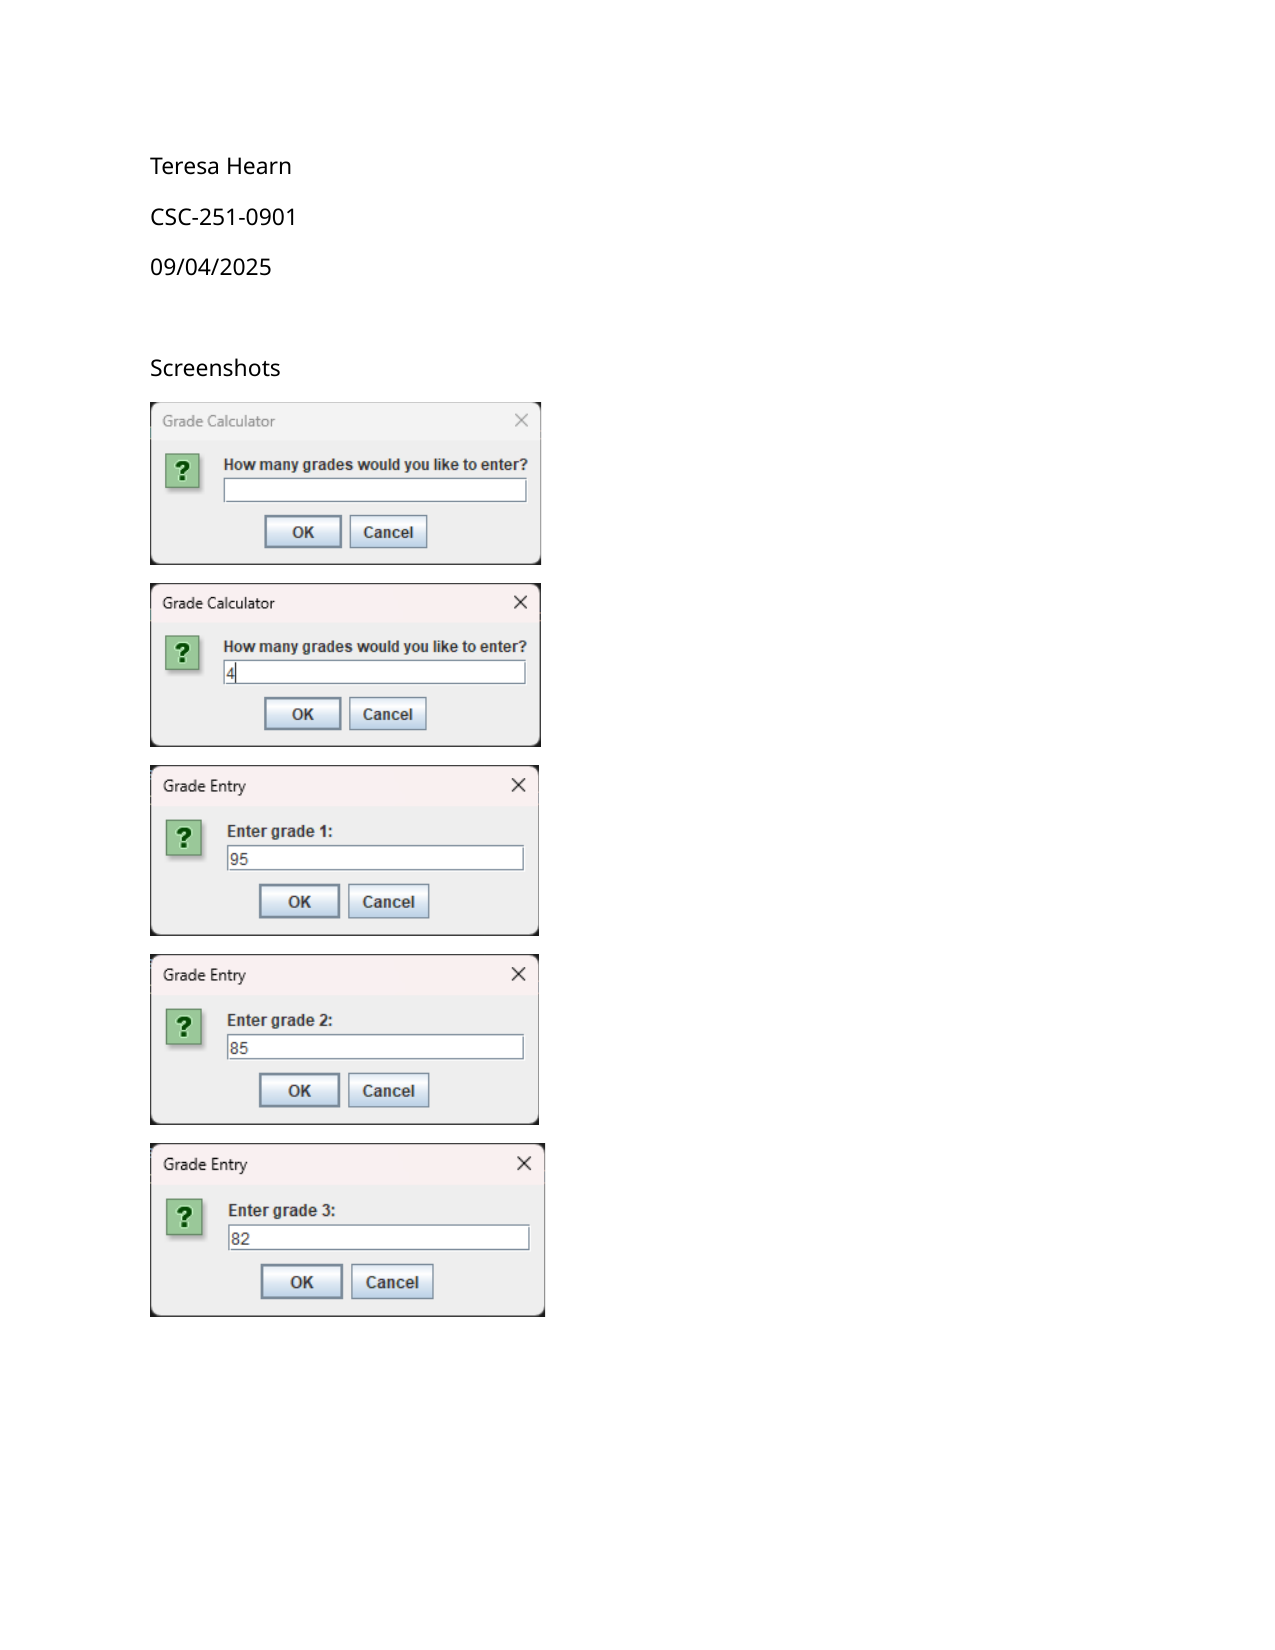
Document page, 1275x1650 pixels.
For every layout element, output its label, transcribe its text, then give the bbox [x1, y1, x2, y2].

text 09/04/2025 [150, 251, 1125, 282]
text Screenshots [150, 352, 1125, 383]
picture [150, 402, 542, 565]
picture [150, 954, 539, 1125]
picture [150, 765, 539, 936]
picture [150, 583, 541, 747]
text CSC-251-0901 [150, 200, 1125, 232]
text Teresa Hearn [150, 150, 1125, 181]
picture [150, 1143, 546, 1317]
